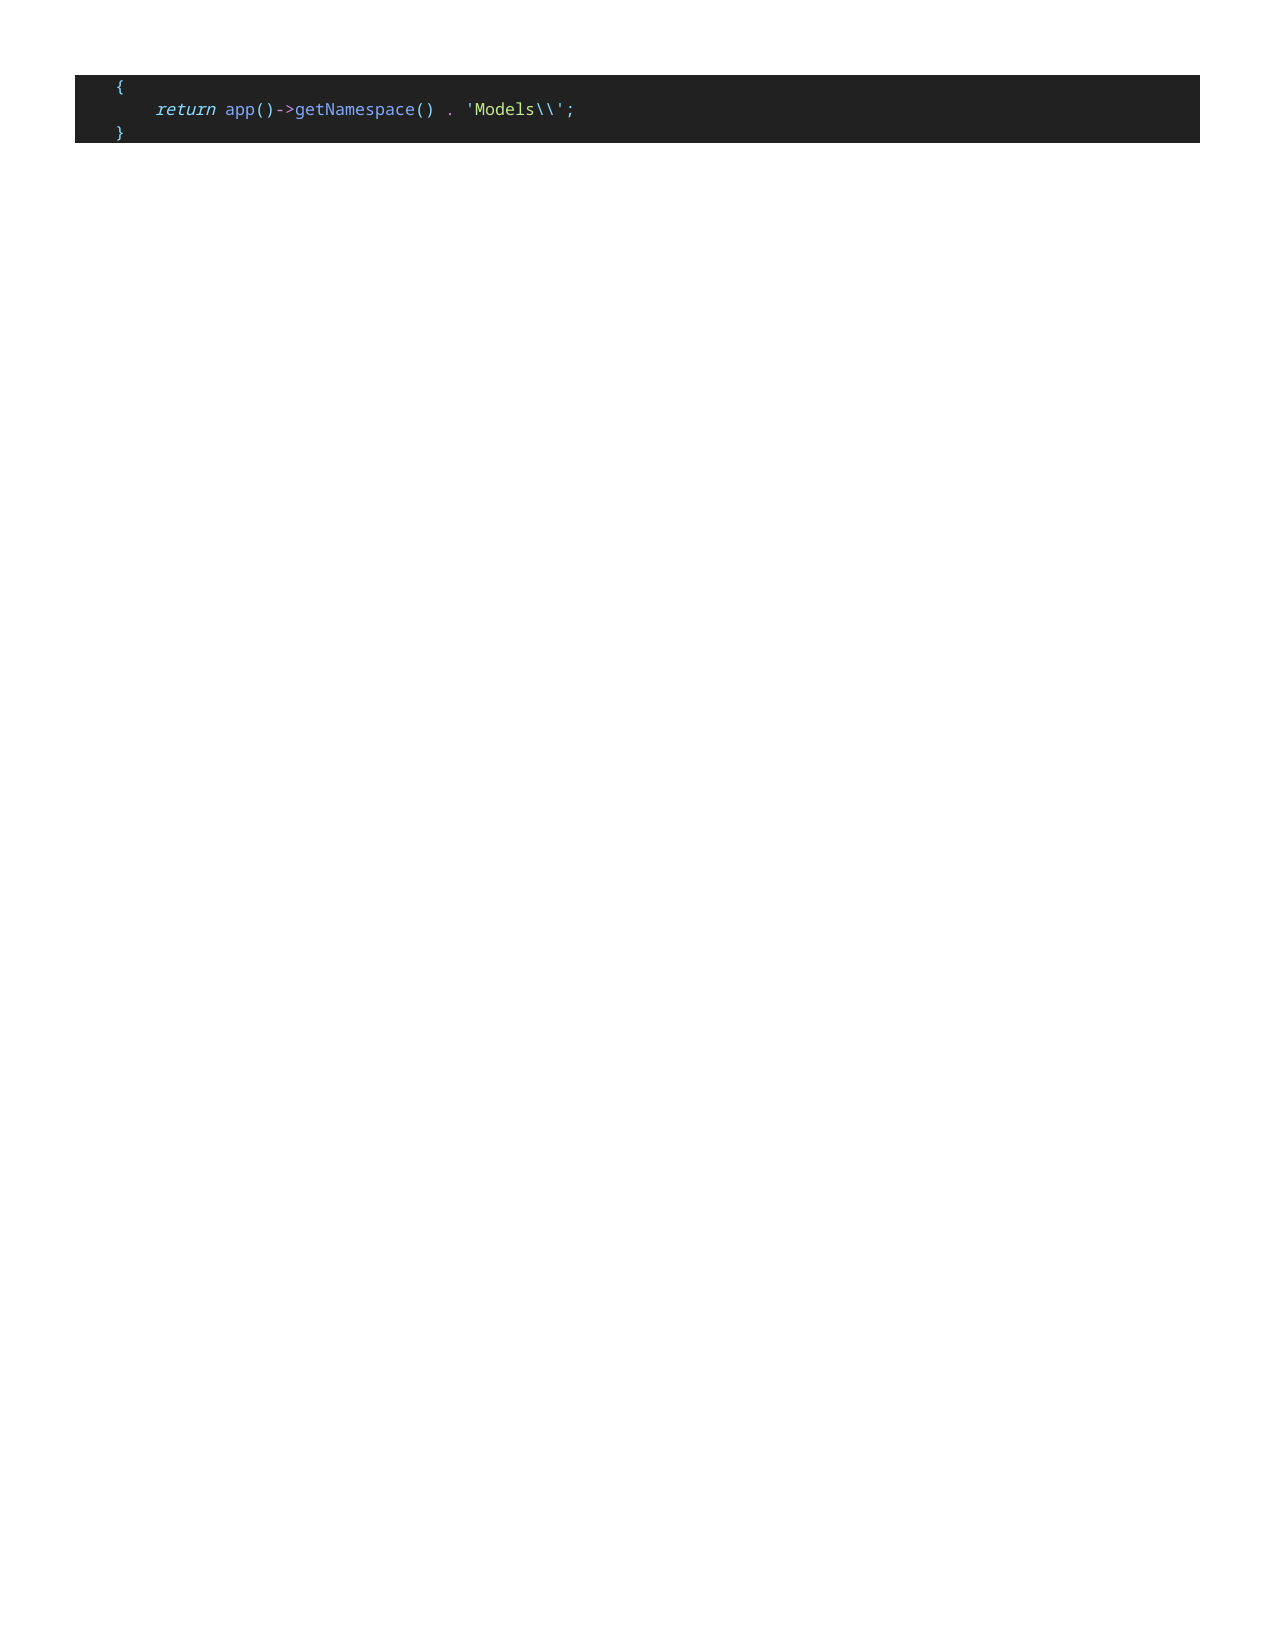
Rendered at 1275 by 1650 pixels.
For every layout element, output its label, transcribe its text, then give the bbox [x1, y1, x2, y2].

text } [75, 120, 1200, 143]
text { [75, 75, 1200, 98]
text return app()->getNamespace() . 'Models\\'; [75, 98, 1200, 120]
